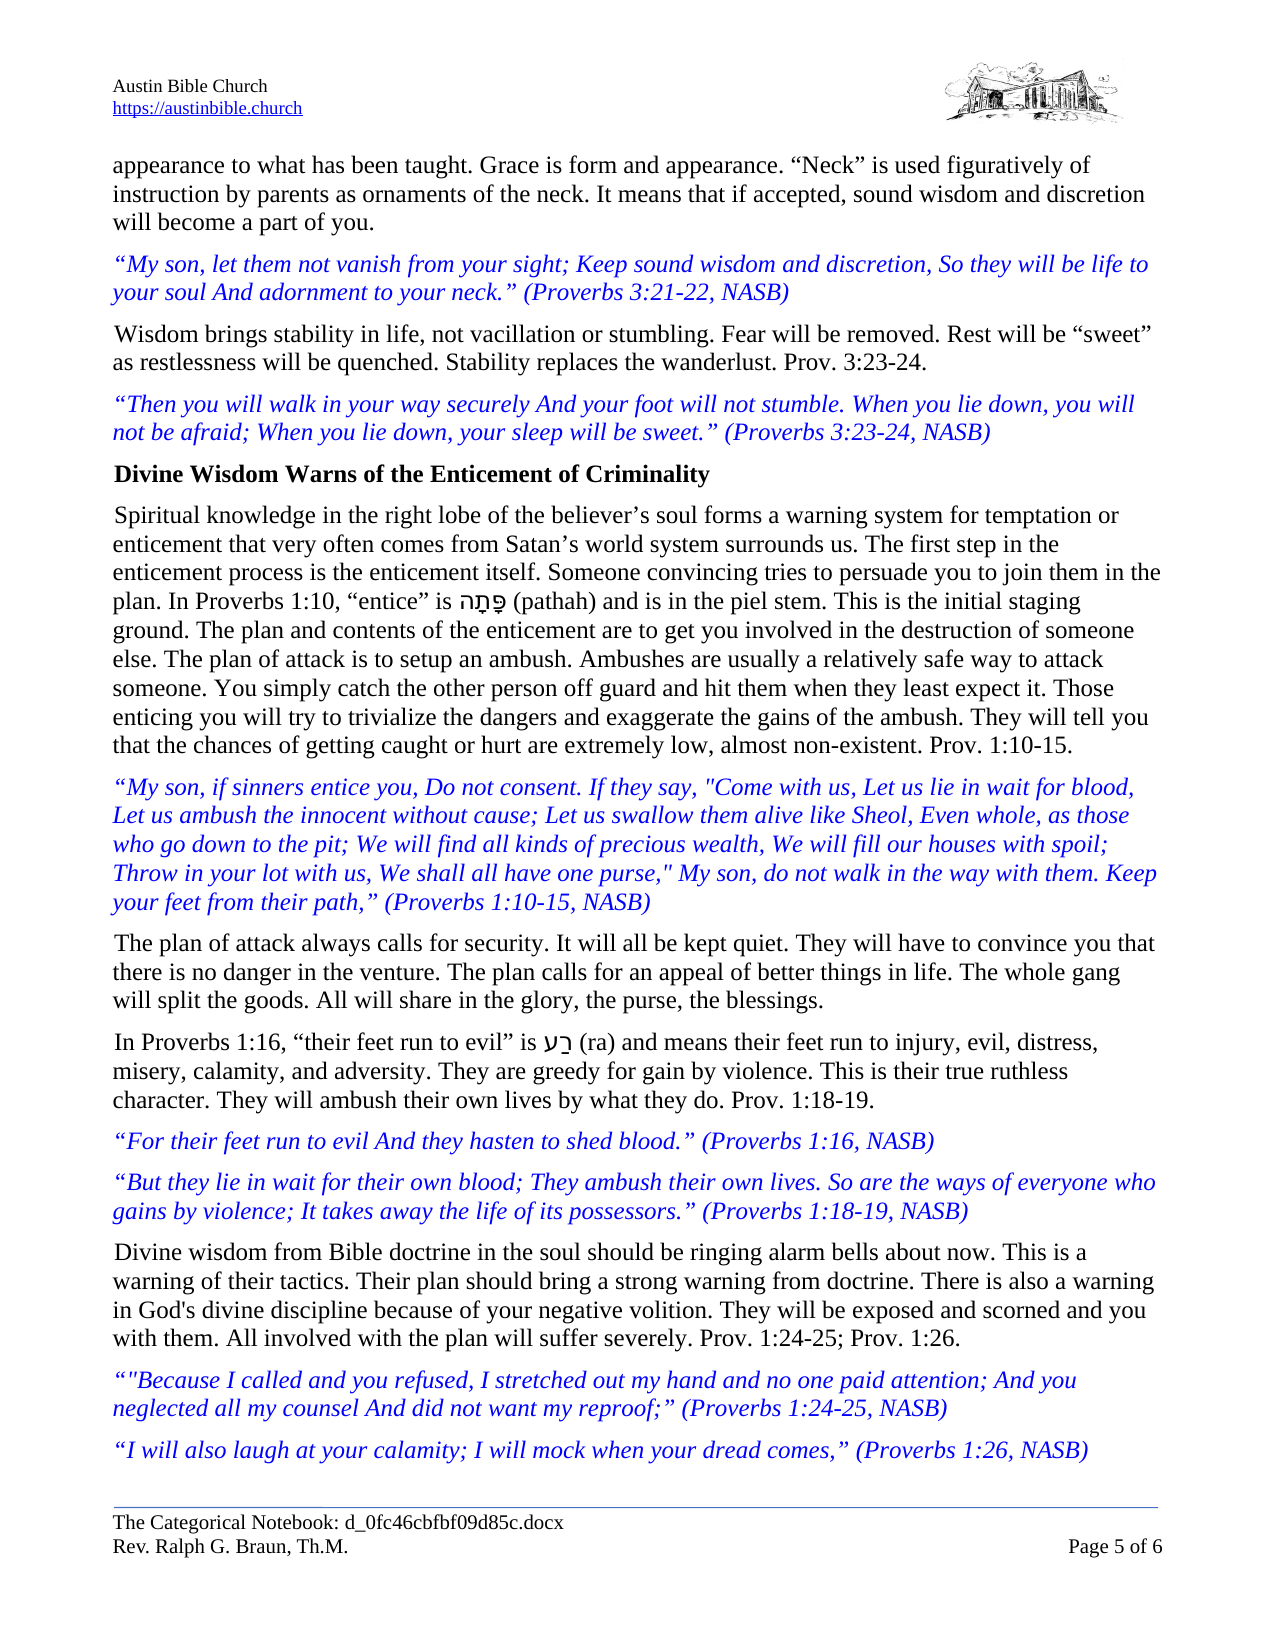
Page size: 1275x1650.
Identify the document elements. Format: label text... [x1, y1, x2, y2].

text Spiritual knowledge in the right lobe of the believer’s soul forms a warning system for temptation or enticement that very often comes from Satan’s world system surrounds us. The first step in the enticement process is the enticement itself. Someone convincing tries to persuade you to join them in the plan. In Proverbs 1:10, “entice” is פָּתָה (pathah) and is in the piel stem. This is the initial staging ground. The plan and contents of the enticement are to get you involved in the destruction of someone else. The plan of attack is to setup an ambush. Ambushes are usually a relatively safe way to attack someone. You simply catch the other person off guard and hit them when they least expect it. Those enticing you will try to trivialize the dangers and exaggerate the gains of the ambush. They will tell you that the chances of getting caught or hurt are extremely low, almost non-existent. Prov. 1:10-15. [112, 500, 1162, 759]
text “My son, let them not vanish from your sight; Keep sound wisdom and discretion, So they will be life to your soul And adornment to your neck.” (Proverbs 3:21-22, NASB) [112, 249, 1162, 306]
text “But they lie in wait for their own blood; They ambush their own lives. So are the ways of everyone who gains by violence; It takes away the life of its possessors.” (Proverbs 1:18-19, NASB) [112, 1167, 1162, 1225]
text “For their feet run to evil And they hasten to shed blood.” (Proverbs 1:16, NASB) [112, 1126, 1162, 1155]
text Divine Wisdom Warns of the Enticement of Criminality [112, 459, 1162, 487]
text The plan of attack always calls for security. It will all be kept quiet. They will have to convince you that there is no danger in the venture. The plan calls for an appeal of better things in life. The whole gang will split the goods. All will share in the glory, the purse, the blessings. [112, 928, 1162, 1014]
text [112, 150, 1162, 236]
text Wisdom brings stability in life, not vacillation or stumbling. Fear will be removed. Rest will be “sweet” as restlessness will be quenched. Stability replaces the wanderlust. Prov. 3:23-24. [112, 319, 1162, 376]
text “My son, if sinners entice you, Do not consent. If they say, "Come with us, Let us lie in wait for blood, Let us ambush the innocent without cause; Let us swallow them alive like Sheol, Even whole, as those who go down to the pit; We will find all kinds of precious wealth, We will fill our houses with spoil; Throw in your lot with us, We shall all have one purse," My son, do not walk in the way with them. Keep your feet from their path,” (Proverbs 1:10-15, NASB) [112, 772, 1162, 916]
text In Proverbs 1:16, “their feet run to evil” is רַע (ra) and means their feet run to injury, evil, distress, misery, calamity, and adversity. They are greedy for gain by violence. This is their true ruthless character. They will ambush their own lives by what they do. Prov. 1:18-19. [112, 1027, 1162, 1113]
picture [944, 58, 1124, 125]
text “Then you will walk in your way securely And your foot will not stumble. When you lie down, you will not be afraid; When you lie down, your sleep will be sweet.” (Proverbs 3:23-24, NASB) [112, 389, 1162, 446]
text Divine wisdom from Bible doctrine in the soul should be ringing alarm bells about now. This is a warning of their tactics. Their plan should bring a strong warning from doctrine. There is also a warning in God's divine discipline because of your negative volition. They will be exposed and scorned and you with them. All involved with the plan will suffer severely. Prov. 1:24-25; Prov. 1:26. [112, 1237, 1162, 1352]
text “"Because I called and you refused, I stretched out my hand and no one paid attention; And you neglected all my counsel And did not want my reproof;” (Proverbs 1:24-25, NASB) [112, 1365, 1162, 1422]
text “I will also laugh at your calamity; I will mock when your dread comes,” (Proverbs 1:26, NASB) [112, 1435, 1162, 1463]
